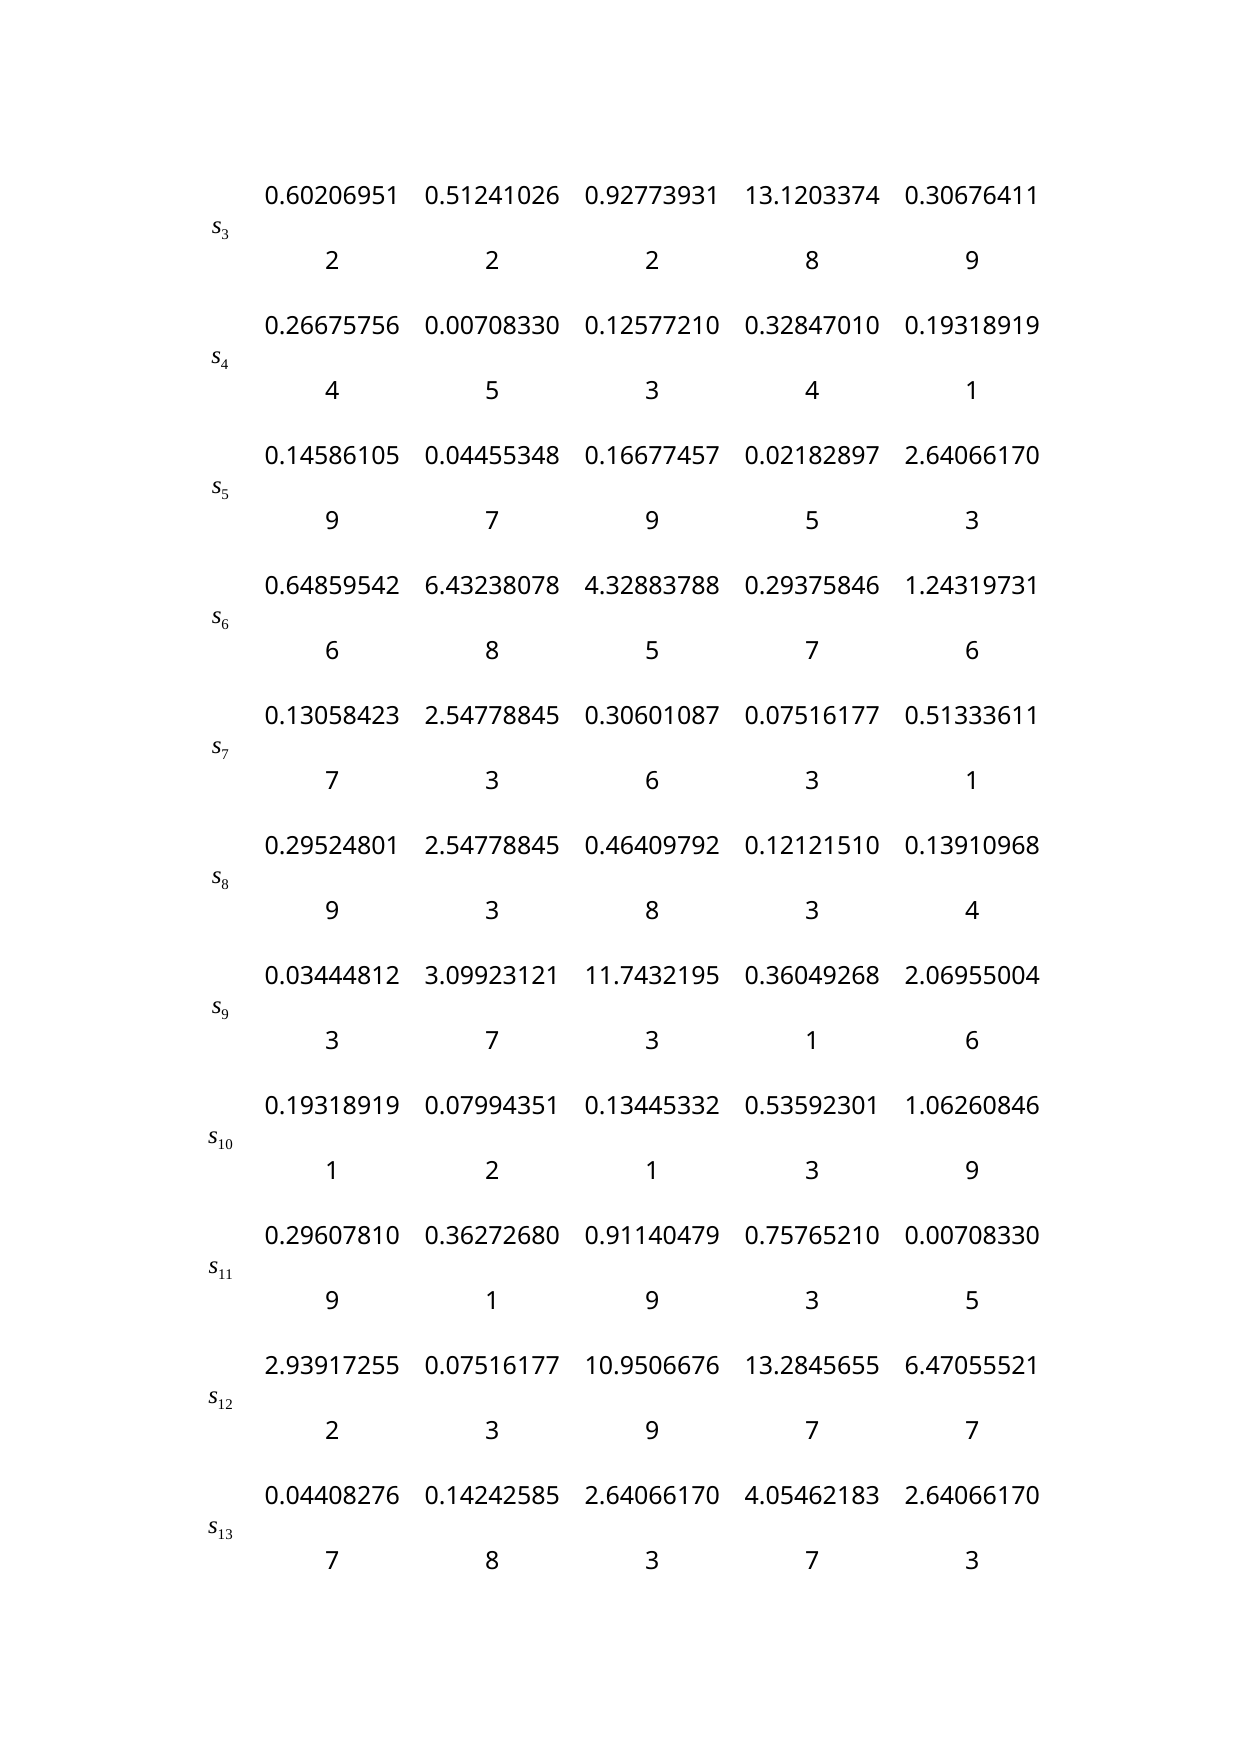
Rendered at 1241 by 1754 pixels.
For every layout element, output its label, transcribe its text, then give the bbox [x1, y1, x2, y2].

table_cell 0.911404799 [572, 1202, 732, 1332]
table_cell 1.243197316 [892, 552, 1052, 682]
table_cell 13.28456557 [732, 1332, 892, 1462]
table_cell 0.044082767 [252, 1462, 412, 1592]
table_cell 0.139109684 [892, 812, 1052, 942]
table_cell 0.075161773 [732, 682, 892, 812]
table_cell 0.306010876 [572, 682, 732, 812]
table_cell 0.021828975 [732, 422, 892, 552]
table_cell 0.295248019 [252, 812, 412, 942]
table_cell 4.328837885 [572, 552, 732, 682]
table_cell 0.034448123 [252, 942, 412, 1072]
table_cell 11.74321953 [572, 942, 732, 1072]
table_cell [188, 1462, 252, 1592]
table_cell 0.360492681 [732, 942, 892, 1072]
table_cell 3.099231217 [412, 942, 572, 1072]
table_cell 13.12033748 [732, 162, 892, 292]
table_cell 0.125772103 [572, 292, 732, 422]
table_cell 0.142425858 [412, 1462, 572, 1592]
table_cell [188, 292, 252, 422]
table_cell [188, 552, 252, 682]
table_cell 6.470555217 [892, 1332, 1052, 1462]
table_cell 0.121215103 [732, 812, 892, 942]
table_cell 0.134453321 [572, 1072, 732, 1202]
table_cell 0.079943512 [412, 1072, 572, 1202]
table_cell 0.306764119 [892, 162, 1052, 292]
table_cell [188, 1202, 252, 1332]
table_cell 6.432380788 [412, 552, 572, 682]
table_cell 0.328470104 [732, 292, 892, 422]
table_cell 0.293758467 [732, 552, 892, 682]
table_cell [188, 162, 252, 292]
table_cell 0.044553487 [412, 422, 572, 552]
table_cell [188, 1072, 252, 1202]
table_cell 0.362726801 [412, 1202, 572, 1332]
table_cell 2.640661703 [892, 1462, 1052, 1592]
table_cell 0.464097928 [572, 812, 732, 942]
table_cell 2.069550046 [892, 942, 1052, 1072]
table_cell [188, 682, 252, 812]
table_cell 0.512410262 [412, 162, 572, 292]
table_cell 0.007083305 [412, 292, 572, 422]
table_cell 0.166774579 [572, 422, 732, 552]
table_cell 0.757652103 [732, 1202, 892, 1332]
table_cell 0.602069512 [252, 162, 412, 292]
table_cell 0.266757564 [252, 292, 412, 422]
table_cell 0.648595426 [252, 552, 412, 682]
table_cell 0.007083305 [892, 1202, 1052, 1332]
table_cell [188, 812, 252, 942]
table_cell 1.062608469 [892, 1072, 1052, 1202]
table_cell 2.547788453 [412, 812, 572, 942]
table_cell 0.145861059 [252, 422, 412, 552]
table_cell 10.95066769 [572, 1332, 732, 1462]
table_cell 0.193189191 [252, 1072, 412, 1202]
table_cell 0.130584237 [252, 682, 412, 812]
table_cell 2.547788453 [412, 682, 572, 812]
table_cell 0.075161773 [412, 1332, 572, 1462]
table_cell 0.927739312 [572, 162, 732, 292]
table_cell 2.640661703 [892, 422, 1052, 552]
table_cell 0.535923013 [732, 1072, 892, 1202]
table_cell [188, 942, 252, 1072]
table_cell 0.513336111 [892, 682, 1052, 812]
table_cell 2.939172552 [252, 1332, 412, 1462]
table_cell [188, 1332, 252, 1462]
table_cell 0.193189191 [892, 292, 1052, 422]
table_cell 0.296078109 [252, 1202, 412, 1332]
table_cell 2.640661703 [572, 1462, 732, 1592]
table_cell [188, 422, 252, 552]
table_cell 4.054621837 [732, 1462, 892, 1592]
